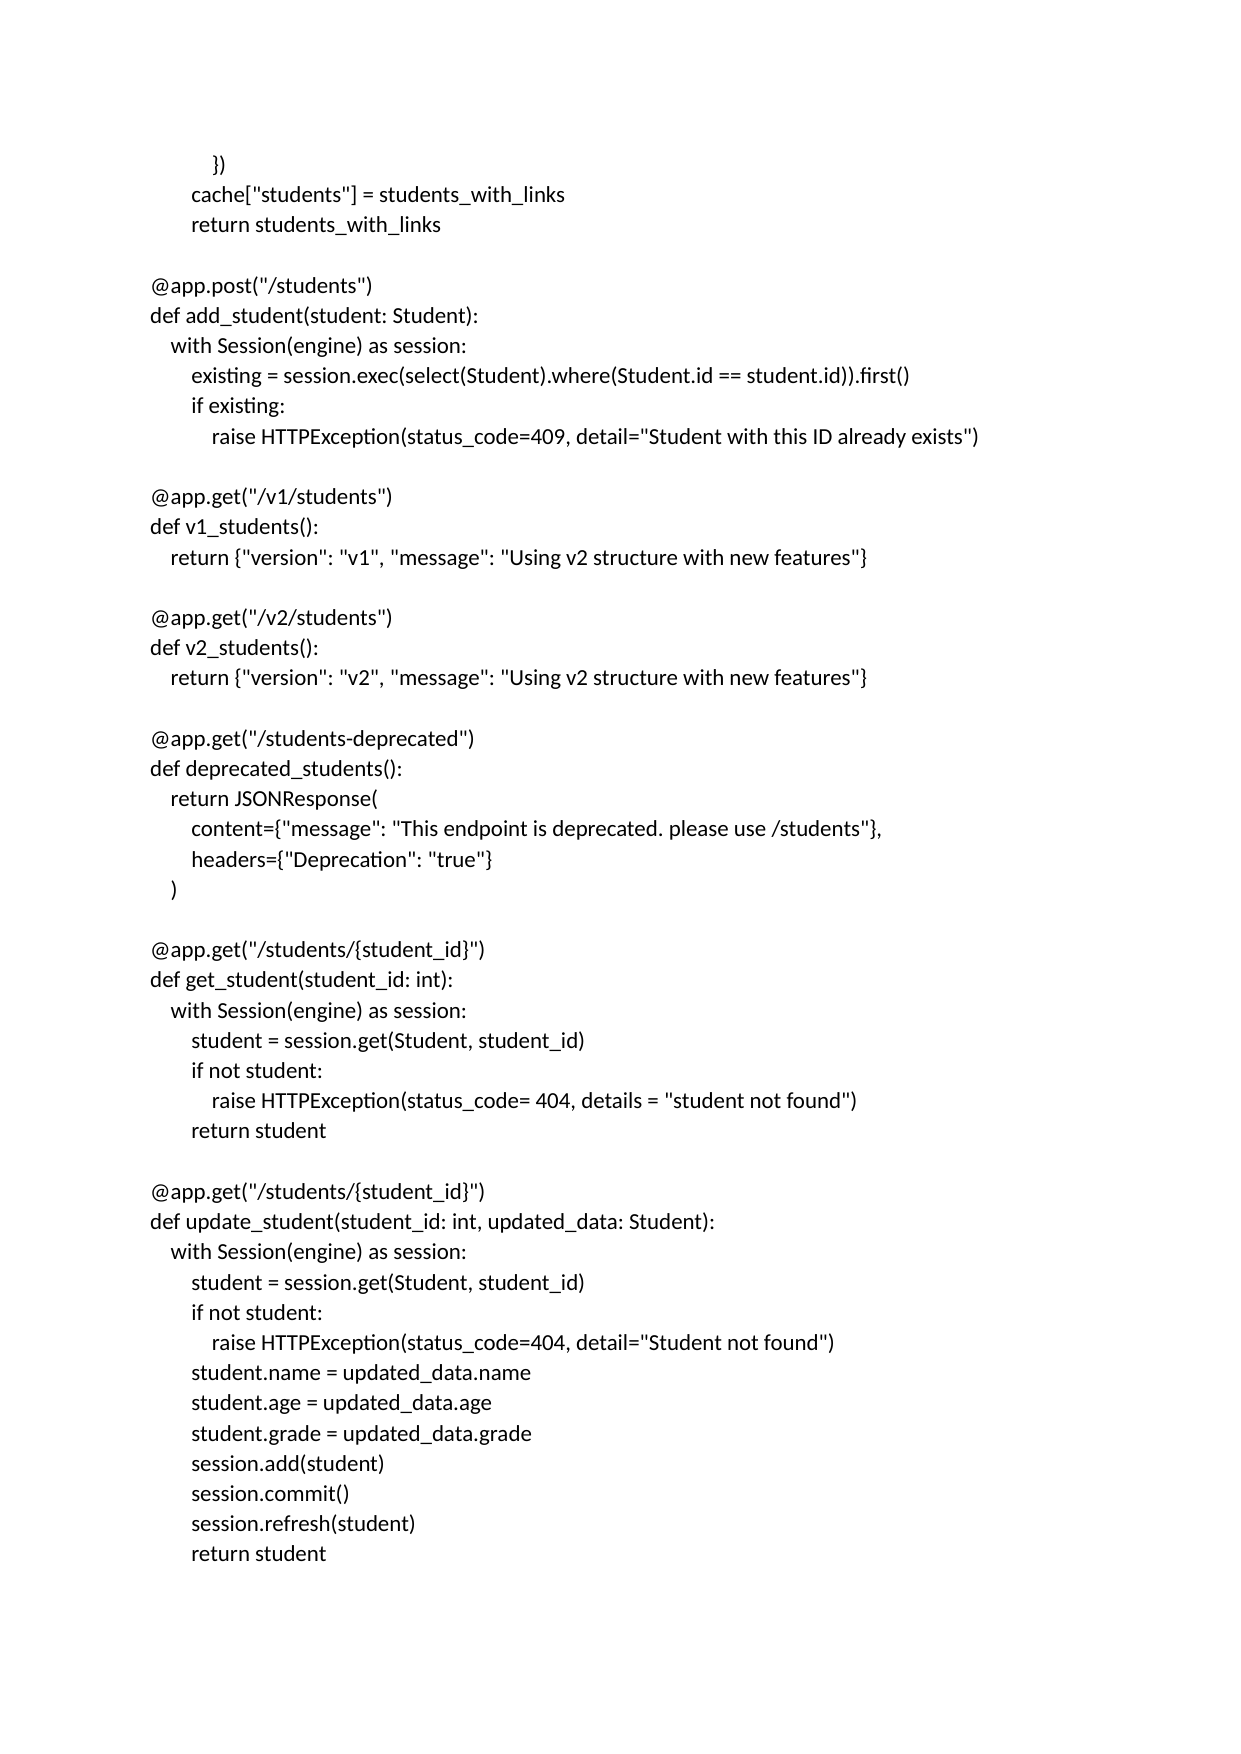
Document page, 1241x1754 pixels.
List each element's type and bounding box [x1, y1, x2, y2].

text [150, 150, 1090, 1598]
